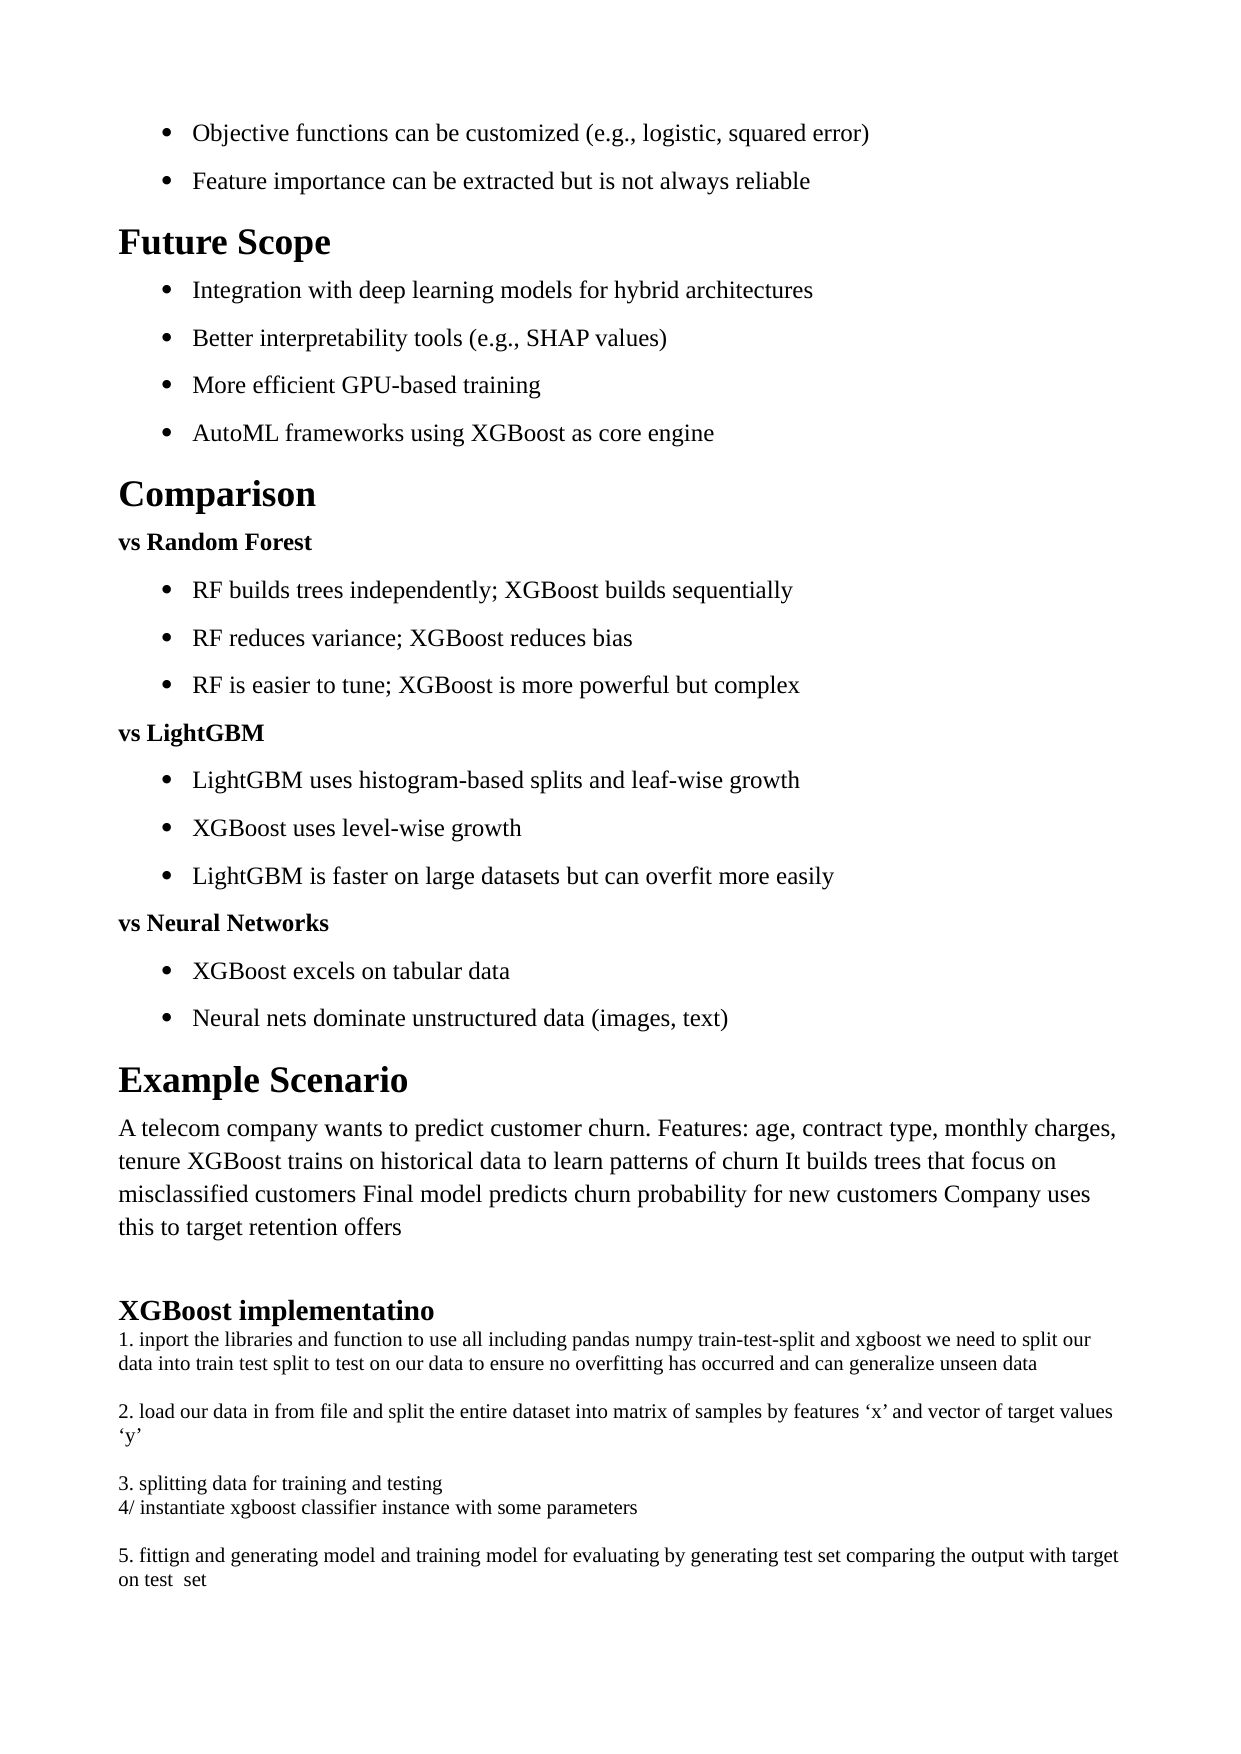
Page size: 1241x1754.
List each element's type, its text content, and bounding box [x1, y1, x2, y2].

list Better interpretability tools (e.g., SHAP values) [162, 323, 1122, 352]
list RF is easier to tune; XGBoost is more powerful but complex [162, 670, 1122, 699]
list AutoML frameworks using XGBoost as core engine [162, 418, 1122, 447]
subtitle Future Scope [118, 219, 1122, 263]
list LightGBM uses histogram-based splits and leaf-wise growth [162, 766, 1122, 794]
list Objective functions can be customized (e.g., logistic, squared error) [162, 118, 1122, 147]
text 3. splitting data for training and testing [118, 1471, 1122, 1495]
list XGBoost uses level-wise growth [162, 813, 1122, 842]
list XGBoost excels on tabular data [162, 956, 1122, 985]
list Feature importance can be extracted but is not always reliable [162, 166, 1122, 194]
text vs Neural Networks [118, 908, 1122, 937]
text vs LightGBM [118, 718, 1122, 747]
text 4/ instantiate xgboost classifier instance with some parameters [118, 1495, 1122, 1519]
list Neural nets dominate unstructured data (images, text) [162, 1003, 1122, 1032]
list RF reduces variance; XGBoost reduces bias [162, 623, 1122, 651]
text 5. fittign and generating model and training model for evaluating by generating test set comparing the output with target on test set [118, 1543, 1122, 1591]
subtitle Comparison [118, 472, 1122, 515]
text 2. load our data in from file and split the entire dataset into matrix of samples by features ‘x’ and vector of target values ‘y’ [118, 1399, 1122, 1447]
list LightGBM is faster on large datasets but can overfit more easily [162, 861, 1122, 889]
text vs Random Forest [118, 527, 1122, 556]
list Integration with deep learning models for hybrid architectures [162, 275, 1122, 304]
text 1. inport the libraries and function to use all including pandas numpy train-test-split and xgboost we need to split our data into train test split to test on our data to ensure no overfitting has occurred and can generalize unseen data [118, 1327, 1122, 1375]
subtitle Example Scenario [118, 1057, 1122, 1101]
text A telecom company wants to predict customer churn. Features: age, contract type, monthly charges, tenure XGBoost trains on historical data to learn patterns of churn It builds trees that focus on misclassified customers Final model predicts churn probability for new customers Company uses this to target retention offers [118, 1113, 1122, 1241]
list RF builds trees independently; XGBoost builds sequentially [162, 575, 1122, 604]
list More efficient GPU-based training [162, 370, 1122, 399]
text XGBoost implementatino [118, 1293, 1122, 1327]
